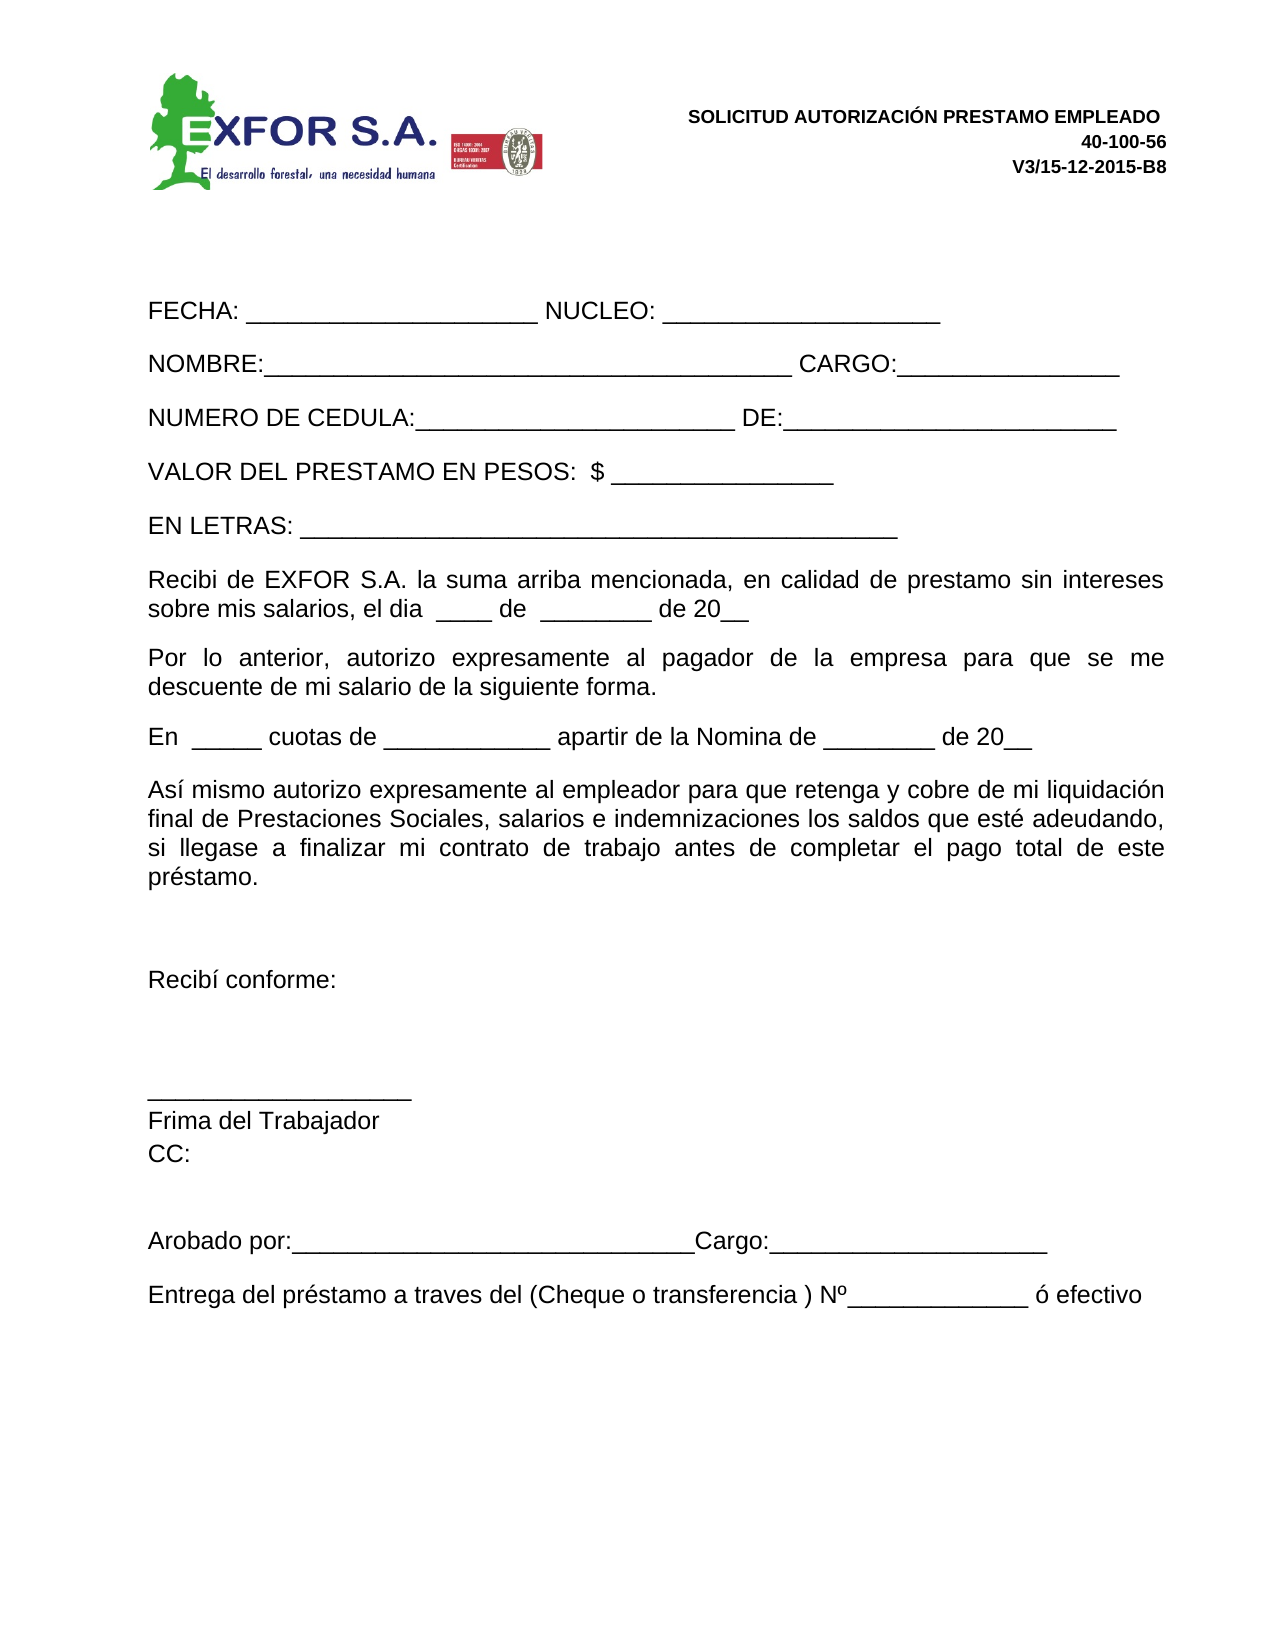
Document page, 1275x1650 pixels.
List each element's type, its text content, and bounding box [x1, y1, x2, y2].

text Entrega del préstamo a traves del (Cheque o transferencia ) Nº_____________ ó efectivo [148, 1279, 1166, 1308]
text NUMERO DE CEDULA:_______________________ DE:________________________ [148, 403, 1166, 432]
text Recibí conforme: [148, 965, 1166, 994]
text Por lo anterior, autorizo expresamente al pagador de la empresa para que se me descuente de mi salario de la siguiente forma. [148, 643, 1166, 701]
text EN LETRAS: ___________________________________________ [148, 511, 1166, 540]
text ___________________ [148, 1073, 1166, 1102]
text En _____ cuotas de ____________ apartir de la Nomina de ________ de 20__ [148, 722, 1166, 750]
text NOMBRE:______________________________________ CARGO:________________ [148, 349, 1166, 378]
picture [148, 73, 543, 189]
text Arobado por:_____________________________Cargo:____________________ [148, 1226, 1166, 1254]
text Recibi de EXFOR S.A. la suma arriba mencionada, en calidad de prestamo sin intereses sobre mis salarios, el dia ____ de ________ de 20__ [148, 565, 1166, 622]
text Así mismo autorizo expresamente al empleador para que retenga y cobre de mi liquidación final de Prestaciones Sociales, salarios e indemnizaciones los saldos que esté adeudando, si llegase a finalizar mi contrato de trabajo antes de completar el pago total de este préstamo. [148, 775, 1166, 890]
text FECHA: _____________________ NUCLEO: ____________________ [148, 296, 1166, 324]
text Frima del Trabajador [148, 1106, 1166, 1134]
text VALOR DEL PRESTAMO EN PESOS: $ ________________ [148, 457, 1166, 486]
text CC: [148, 1139, 1166, 1168]
